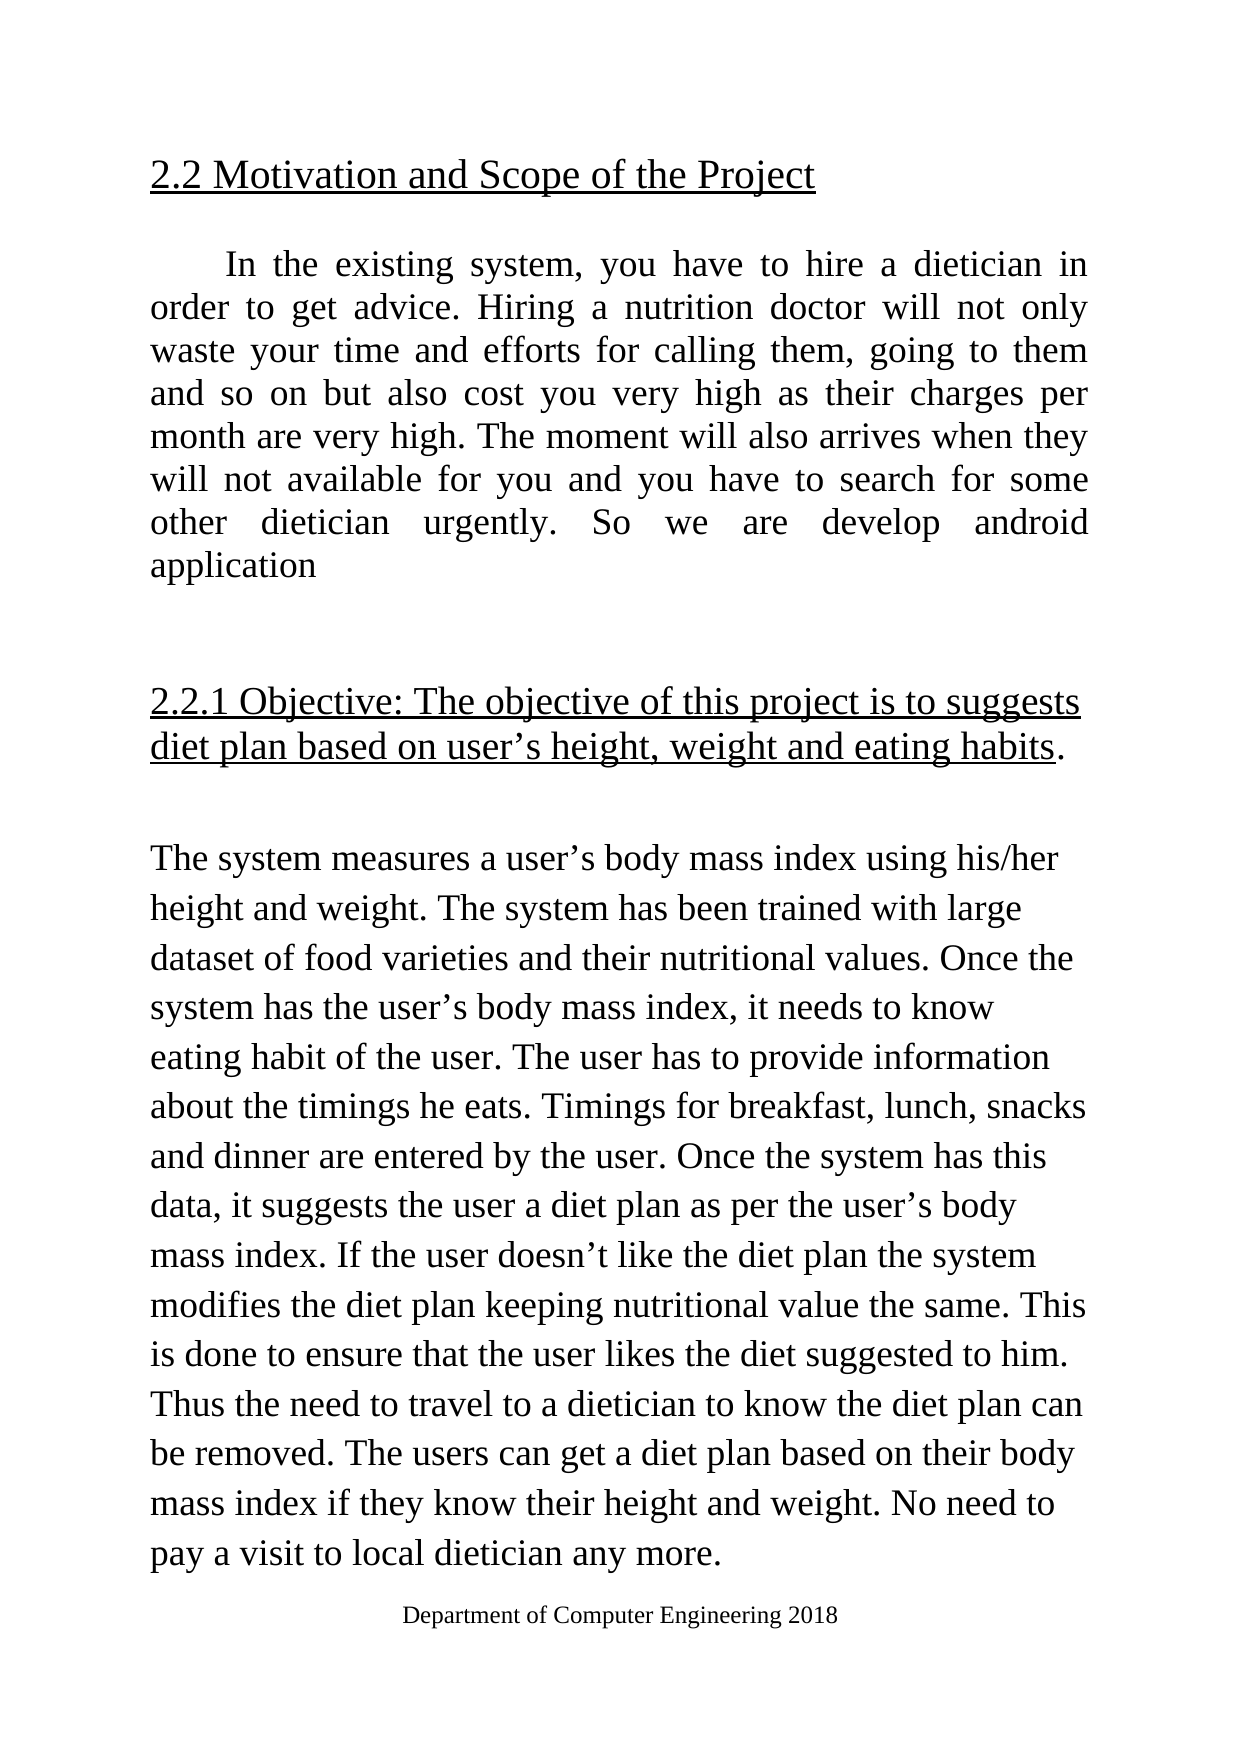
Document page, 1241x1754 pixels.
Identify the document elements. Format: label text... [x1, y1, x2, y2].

text 2.2 Motivation and Scope of the Project [150, 150, 1090, 198]
text 2.2.1 Objective: The objective of this project is to suggests diet plan based on user’s height, weight and eating habits. [150, 677, 1090, 768]
text In the existing system, you have to hire a dietician in order to get advice. Hiring a nutrition doctor will not only waste your time and efforts for calling them, going to them and so on but also cost you very high as their charges per month are very high. The moment will also arrives when they will not available for you and you have to search for some other dietician urgently. So we are develop android application [150, 241, 1090, 586]
text The system measures a user’s body mass index using his/her height and weight. The system has been trained with large dataset of food varieties and their nutritional values. Once the system has the user’s body mass index, it needs to know eating habit of the user. The user has to provide information about the timings he eats. Timings for breakfast, lunch, snacks and dinner are entered by the user. Once the system has this data, it suggests the user a diet plan as per the user’s body mass index. If the user doesn’t like the diet plan the system modifies the diet plan keeping nutritional value the same. This is done to ensure that the user likes the diet suggested to him. Thus the need to travel to a dietician to know the diet plan can be removed. The users can get a diet plan based on their body mass index if they know their height and weight. No need to pay a visit to local dietician any more. [150, 836, 1090, 1573]
